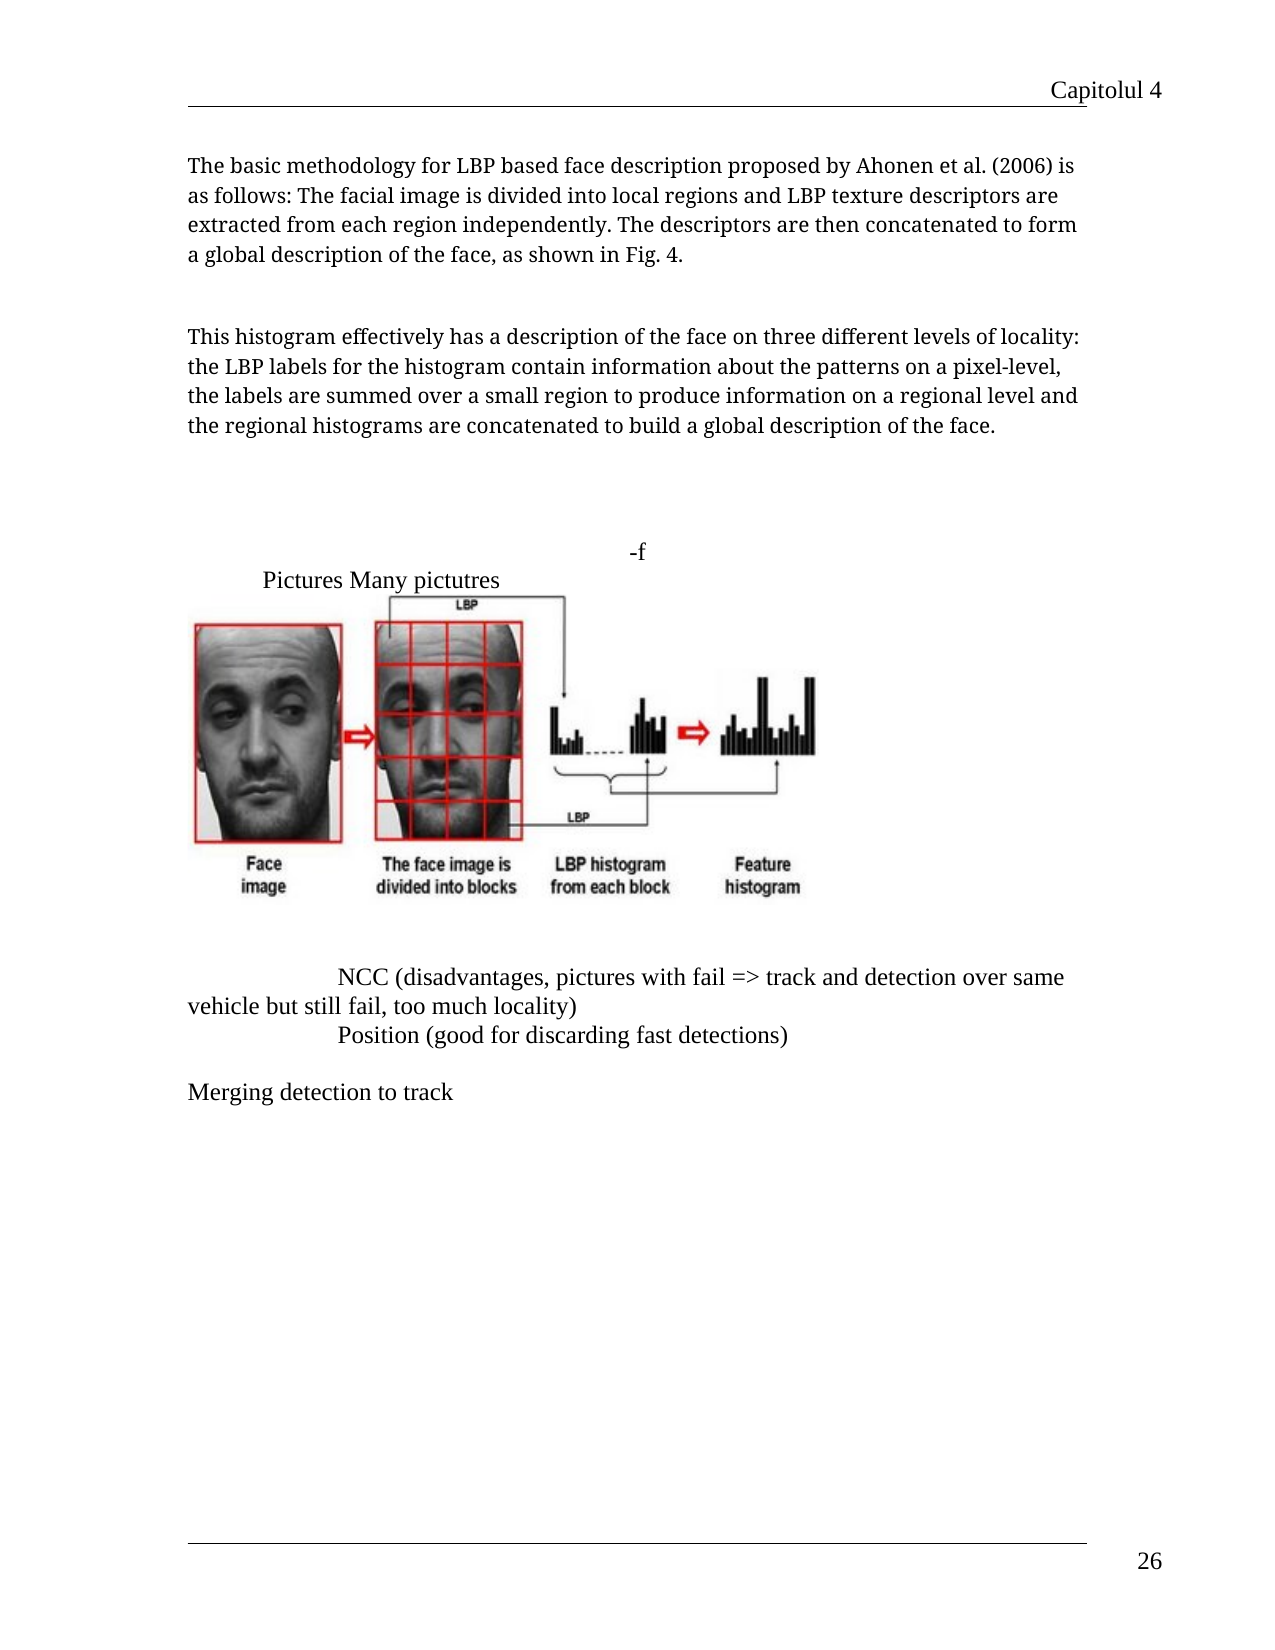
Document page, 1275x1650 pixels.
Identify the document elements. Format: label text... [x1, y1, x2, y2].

text Position (good for discarding fast detections) [187, 1020, 1087, 1049]
text Pictures Many pictutres [187, 565, 1087, 594]
text -f [187, 537, 1087, 565]
picture [187, 594, 819, 905]
text The basic methodology for LBP based face description proposed by Ahonen et al. (2006) is as follows: The facial image is divided into local regions and LBP texture descriptors are extracted from each region independently. The descriptors are then concatenated to form a global description of the face, as shown in Fig. 4. [187, 150, 1087, 269]
text Merging detection to track [187, 1077, 1087, 1106]
text NCC (disadvantages, pictures with fail => track and detection over same vehicle but still fail, too much locality) [187, 962, 1087, 1020]
text This histogram effectively has a description of the face on three different levels of locality: the LBP labels for the histogram contain information about the patterns on a pixel-level, the labels are summed over a small region to produce information on a regional level and the regional histograms are concatenated to build a global description of the face. [187, 321, 1087, 440]
